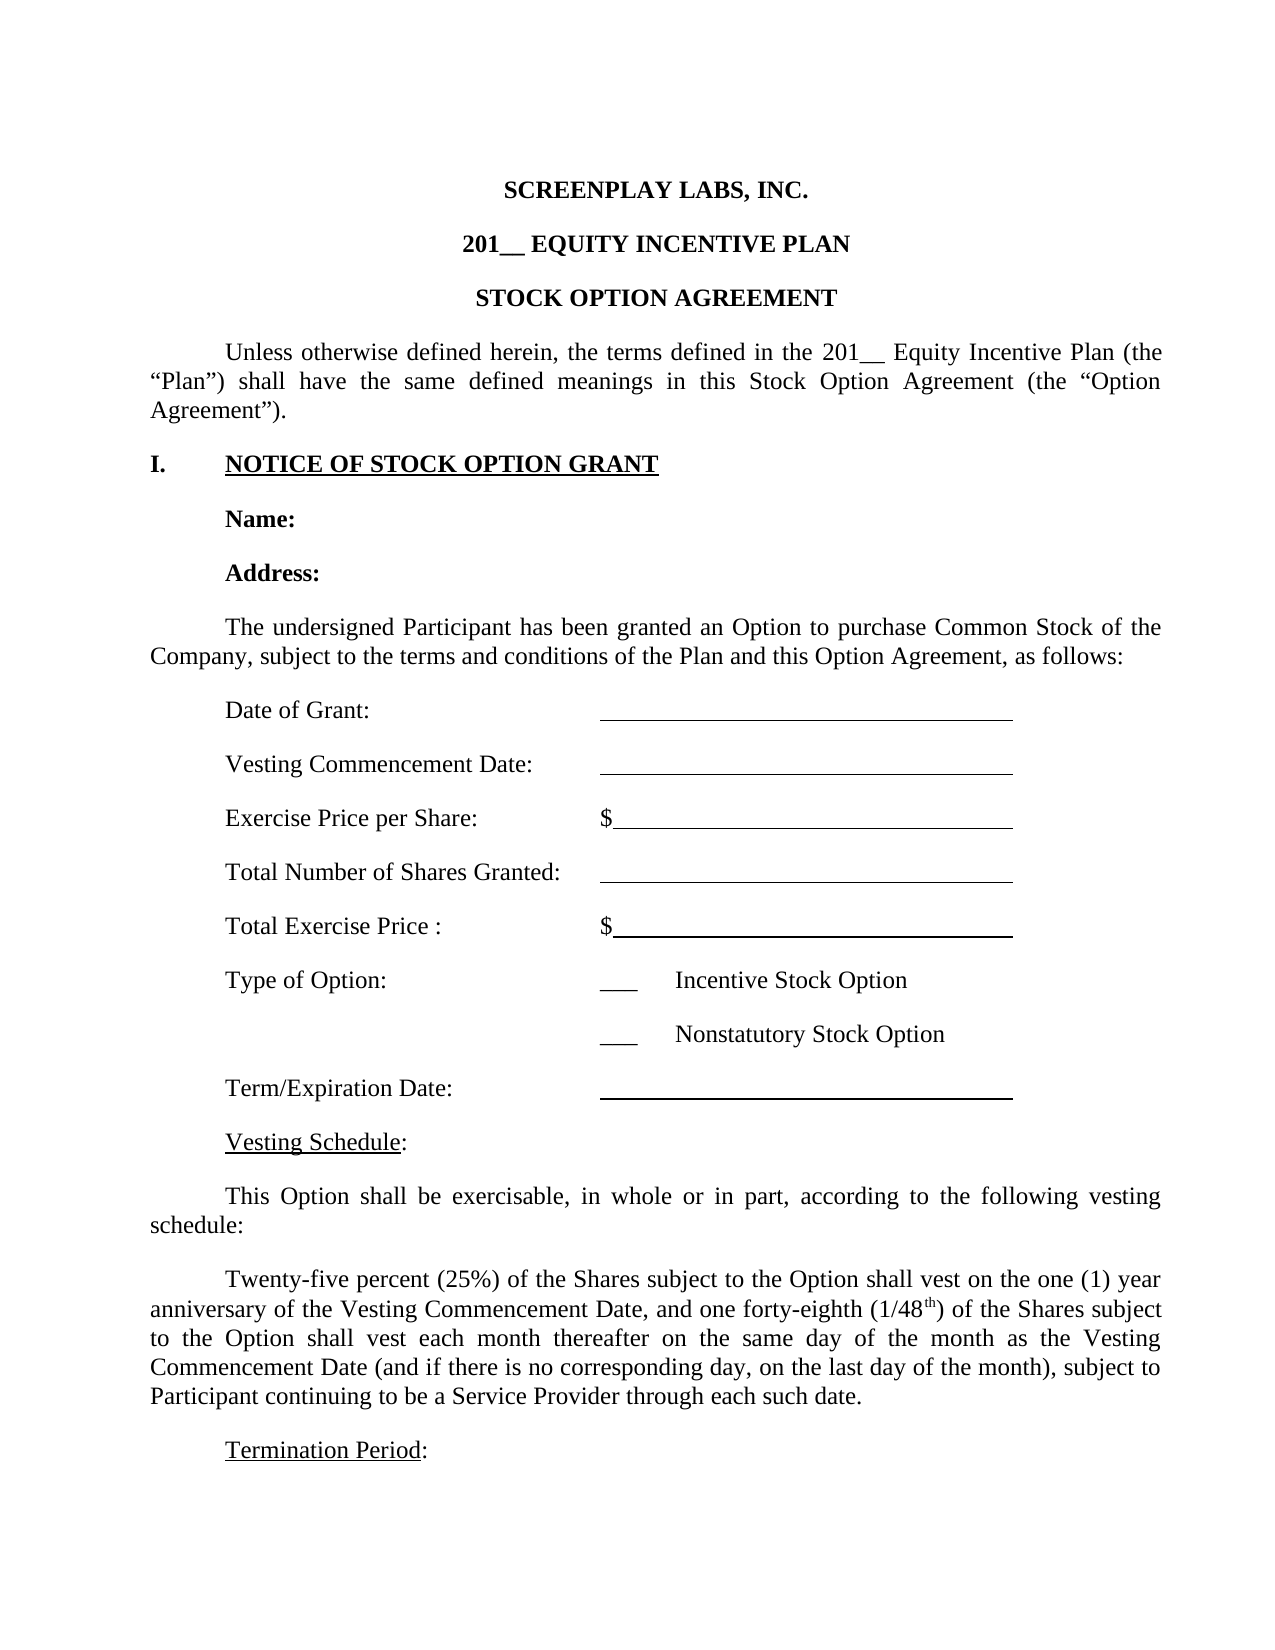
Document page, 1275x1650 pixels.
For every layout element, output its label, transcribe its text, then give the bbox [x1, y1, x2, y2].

text This Option shall be exercisable, in whole or in part, according to the following vesting schedule: [150, 1181, 1162, 1239]
text STOCK OPTION AGREEMENT [150, 283, 1162, 312]
text Address: [150, 557, 1162, 587]
text SCREENPLAY LABS, INC. [150, 175, 1162, 204]
text Termination Period: [150, 1435, 1162, 1464]
text Term/Expiration Date: [150, 1073, 1162, 1102]
text Exercise Price per Share: $ [150, 803, 1162, 832]
text Twenty-five percent (25%) of the Shares subject to the Option shall vest on the one (1) year anniversary of the Vesting Commencement Date, and one forty-eighth (1/48th) of the Shares subject to the Option shall vest each month thereafter on the same day of the month as the Vesting Commencement Date (and if there is no corresponding day, on the last day of the month), subject to Participant continuing to be a Service Provider through each such date. [150, 1264, 1162, 1410]
text Date of Grant: [150, 695, 1162, 724]
text The undersigned Participant has been granted an Option to purchase Common Stock of the Company, subject to the terms and conditions of the Plan and this Option Agreement, as follows: [150, 612, 1162, 670]
text Total Exercise Price : $ [150, 911, 1162, 940]
text Vesting Schedule: [150, 1127, 1162, 1156]
text ___ Nonstatutory Stock Option [150, 1019, 1162, 1048]
text 201__ EQUITY INCENTIVE PLAN [150, 229, 1162, 258]
text Total Number of Shares Granted: [150, 857, 1162, 886]
text Type of Option: ___ Incentive Stock Option [150, 965, 1162, 994]
text Unless otherwise defined herein, the terms defined in the 201__ Equity Incentive Plan (the “Plan”) shall have the same defined meanings in this Stock Option Agreement (the “Option Agreement”). [150, 337, 1162, 424]
text Vesting Commencement Date: [150, 749, 1162, 778]
subtitle NOTICE OF STOCK OPTION GRANT [150, 449, 1162, 478]
text Name: [150, 503, 1162, 532]
